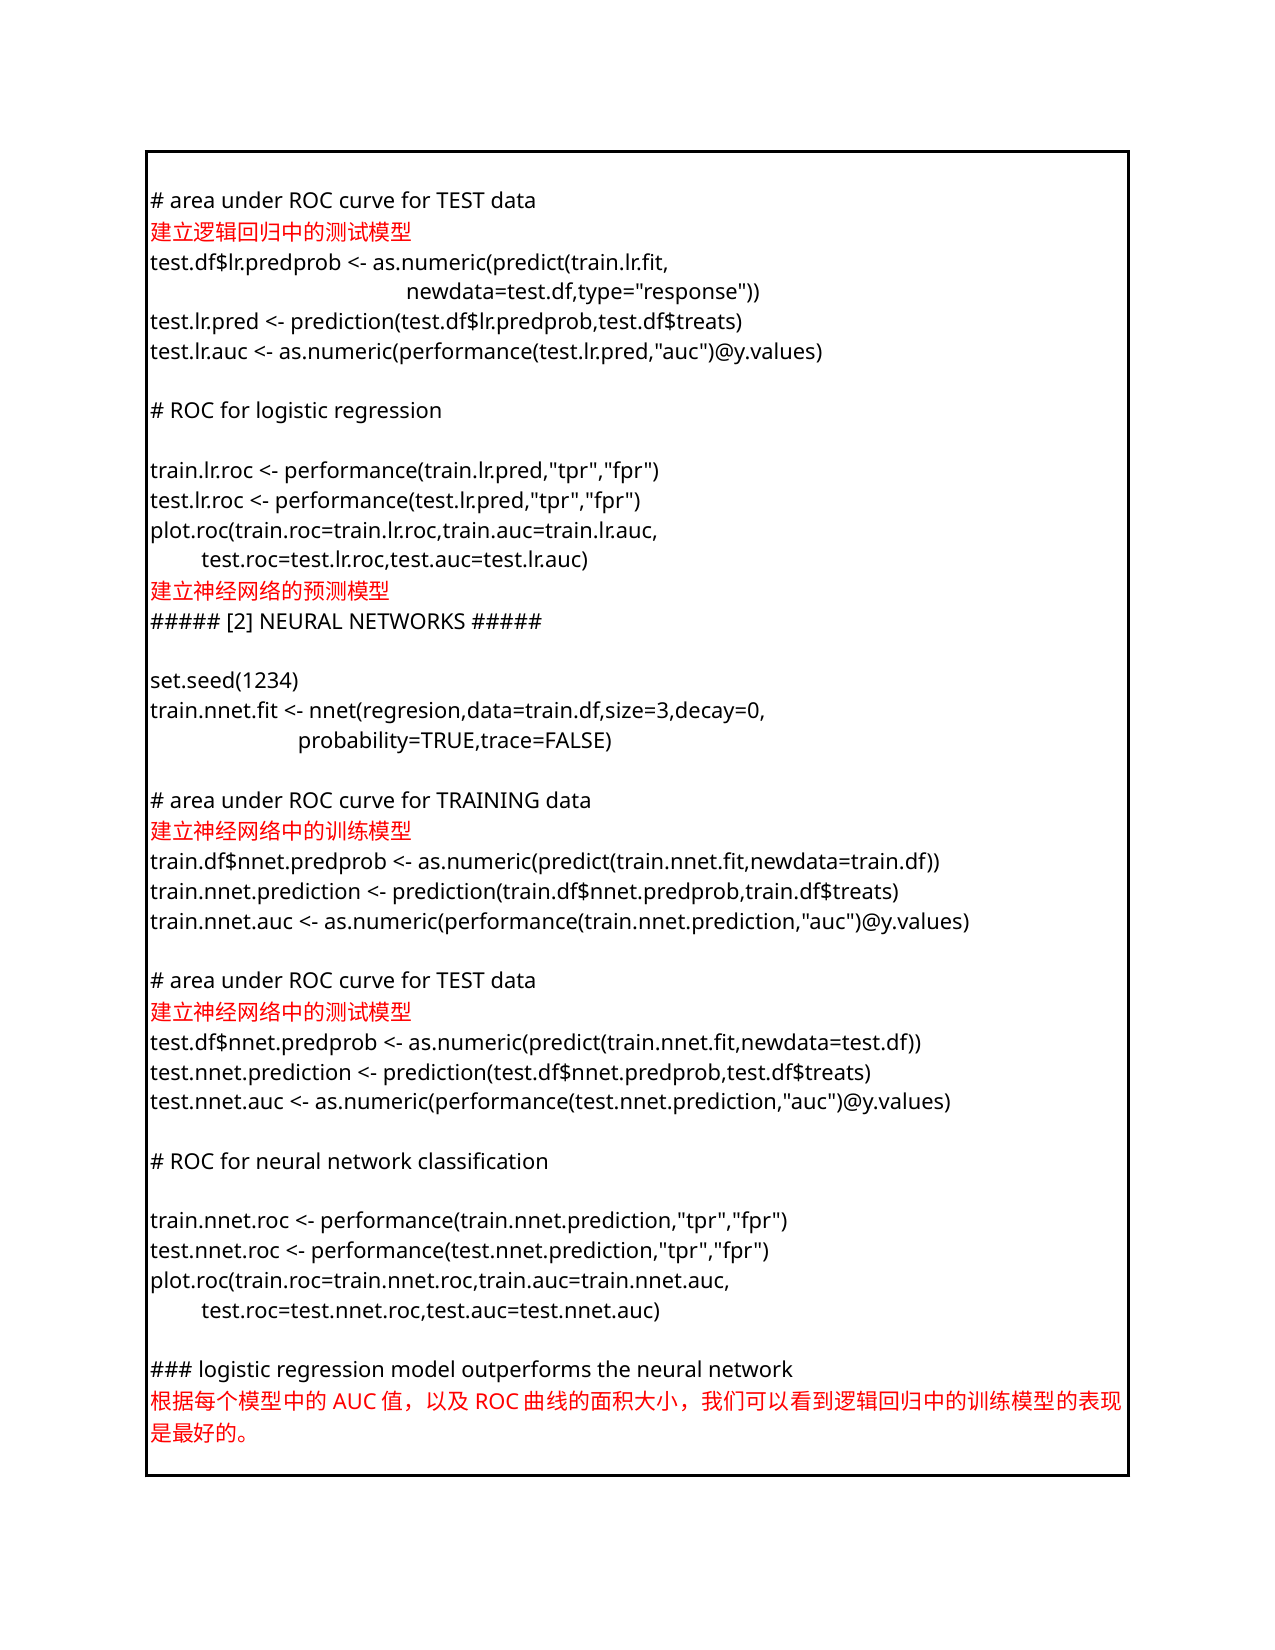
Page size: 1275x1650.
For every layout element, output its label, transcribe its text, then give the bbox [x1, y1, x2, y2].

text test.nnet.prediction <- prediction(test.df$nnet.predprob,test.df$treats) [150, 1056, 1125, 1086]
text # area under ROC curve for TEST data [150, 185, 1125, 215]
text test.lr.auc <- as.numeric(performance(test.lr.pred,"auc")@y.values) [150, 336, 1125, 366]
text # area under ROC curve for TEST data [150, 965, 1125, 995]
text test.roc=test.lr.roc,test.auc=test.lr.auc) [150, 544, 1125, 574]
text train.nnet.fit <- nnet(regresion,data=train.df,size=3,decay=0, [150, 695, 1125, 725]
text # area under ROC curve for TRAINING data [150, 784, 1125, 814]
text train.df$nnet.predprob <- as.numeric(predict(train.nnet.fit,newdata=train.df)) [150, 846, 1125, 876]
text test.lr.roc <- performance(test.lr.pred,"tpr","fpr") [150, 485, 1125, 514]
text ### logistic regression model outperforms the neural network [150, 1354, 1125, 1384]
text test.df$nnet.predprob <- as.numeric(predict(train.nnet.fit,newdata=test.df)) [150, 1027, 1125, 1056]
text 建立逻辑回归中的测试模型 [150, 215, 1125, 246]
text 建立神经网络中的测试模型 [150, 995, 1125, 1027]
text test.roc=test.nnet.roc,test.auc=test.nnet.auc) [150, 1295, 1125, 1324]
text train.nnet.roc <- performance(train.nnet.prediction,"tpr","fpr") [150, 1205, 1125, 1235]
text 根据每个模型中的AUC值，以及ROC曲线的面积大小，我们可以看到逻辑回归中的训练模型的表现是最好的。 [150, 1384, 1125, 1448]
text set.seed(1234) [150, 665, 1125, 695]
text # ROC for neural network classification [150, 1146, 1125, 1176]
text 建立神经网络的预测模型 [150, 574, 1125, 606]
text newdata=test.df,type="response")) [150, 276, 1125, 306]
text train.nnet.auc <- as.numeric(performance(train.nnet.prediction,"auc")@y.values) [150, 906, 1125, 935]
text probability=TRUE,trace=FALSE) [150, 725, 1125, 755]
text train.lr.roc <- performance(train.lr.pred,"tpr","fpr") [150, 455, 1125, 485]
text plot.roc(train.roc=train.nnet.roc,train.auc=train.nnet.auc, [150, 1265, 1125, 1295]
text test.lr.pred <- prediction(test.df$lr.predprob,test.df$treats) [150, 306, 1125, 336]
text test.nnet.roc <- performance(test.nnet.prediction,"tpr","fpr") [150, 1235, 1125, 1265]
text 建立神经网络中的训练模型 [150, 814, 1125, 846]
text plot.roc(train.roc=train.lr.roc,train.auc=train.lr.auc, [150, 514, 1125, 544]
text test.df$lr.predprob <- as.numeric(predict(train.lr.fit, [150, 246, 1125, 276]
text train.nnet.prediction <- prediction(train.df$nnet.predprob,train.df$treats) [150, 876, 1125, 906]
text test.nnet.auc <- as.numeric(performance(test.nnet.prediction,"auc")@y.values) [150, 1086, 1125, 1116]
text ##### [2] NEURAL NETWORKS ##### [150, 606, 1125, 636]
text # ROC for logistic regression [150, 395, 1125, 425]
